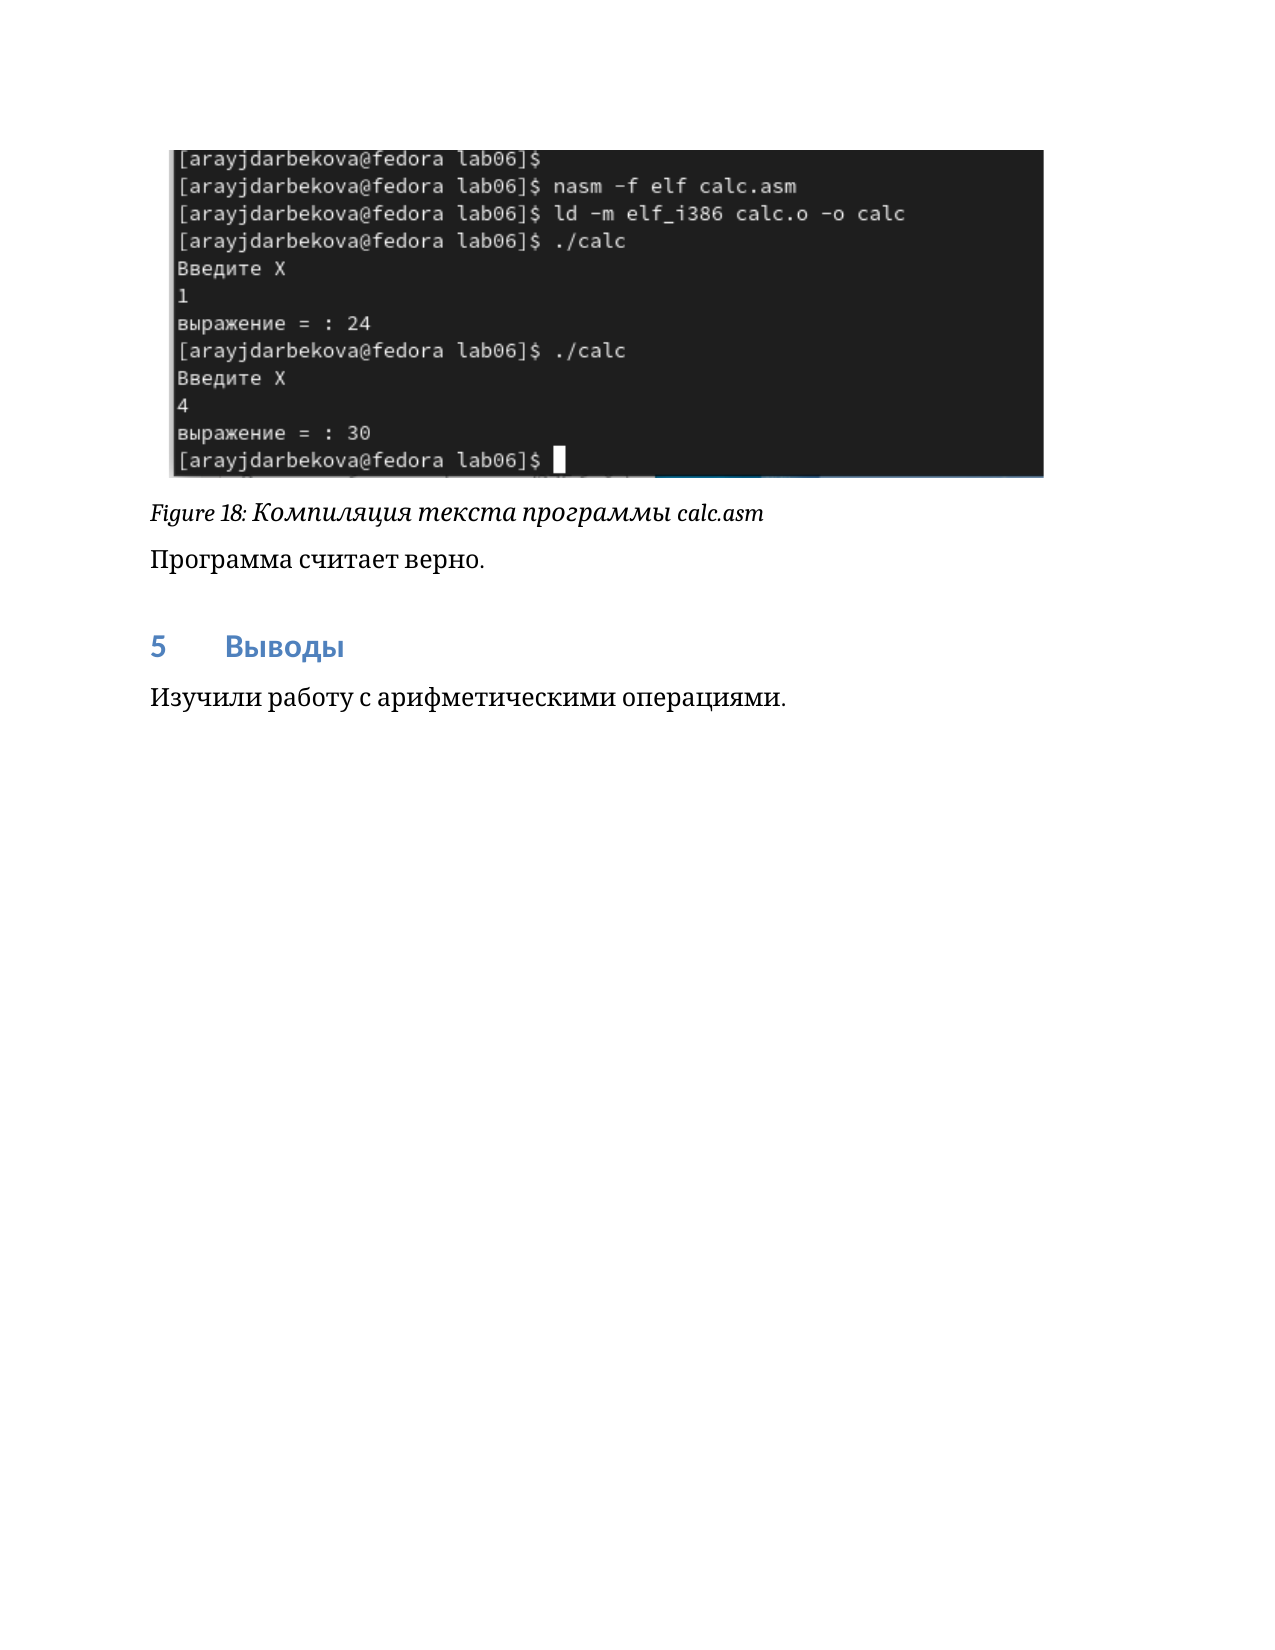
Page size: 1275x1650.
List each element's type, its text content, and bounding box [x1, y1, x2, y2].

text Программа считает верно. [150, 546, 1125, 575]
picture [168, 150, 1044, 478]
text Изучили работу с арифметическими операциями. [150, 684, 1125, 713]
text Figure 18: Компиляция текста программы calc.asm [150, 498, 1125, 527]
subtitle 5 Выводы [150, 625, 1125, 665]
